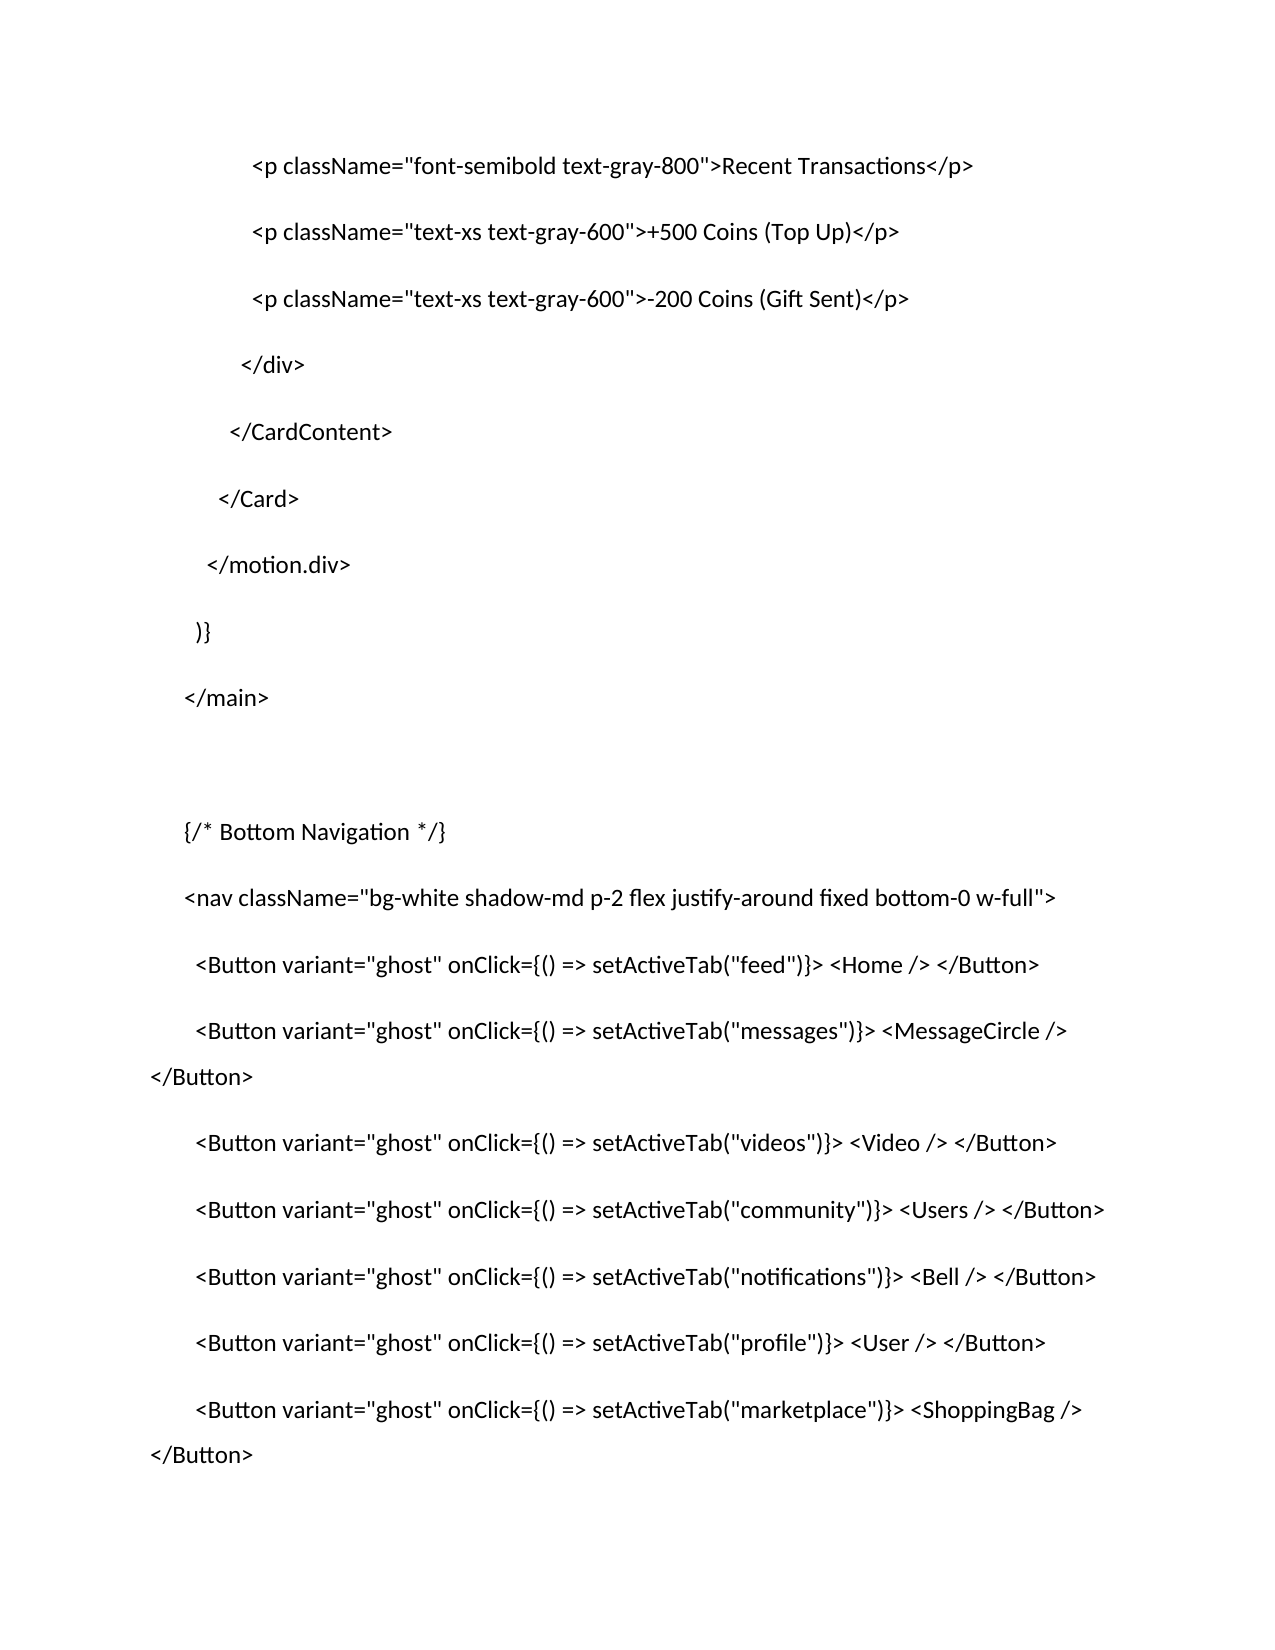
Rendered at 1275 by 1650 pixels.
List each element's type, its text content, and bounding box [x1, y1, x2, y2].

text {/* Bottom Navigation */} [150, 816, 1125, 846]
text <Button variant="ghost" onClick={() => setActiveTab("videos")}> <Video /> </Button> [150, 1128, 1125, 1158]
text <p className="text-xs text-gray-600">+500 Coins (Top Up)</p> [150, 217, 1125, 247]
text <Button variant="ghost" onClick={() => setActiveTab("feed")}> <Home /> </Button> [150, 949, 1125, 979]
text <p className="text-xs text-gray-600">-200 Coins (Gift Sent)</p> [150, 283, 1125, 314]
text <Button variant="ghost" onClick={() => setActiveTab("community")}> <Users /> </Button> [150, 1194, 1125, 1225]
text )} [150, 616, 1125, 646]
text <Button variant="ghost" onClick={() => setActiveTab("notifications")}> <Bell /> </Button> [150, 1261, 1125, 1291]
text <Button variant="ghost" onClick={() => setActiveTab("profile")}> <User /> </Button> [150, 1327, 1125, 1358]
text </Card> [150, 483, 1125, 513]
text <Button variant="ghost" onClick={() => setActiveTab("messages")}> <MessageCircle /> </Button> [150, 1015, 1125, 1092]
text <p className="font-semibold text-gray-800">Recent Transactions</p> [150, 150, 1125, 181]
text <Button variant="ghost" onClick={() => setActiveTab("marketplace")}> <ShoppingBag /> </Button> [150, 1394, 1125, 1470]
text </motion.div> [150, 549, 1125, 580]
text </div> [150, 350, 1125, 380]
text </CardContent> [150, 416, 1125, 447]
text </main> [150, 682, 1125, 713]
text <nav className="bg-white shadow-md p-2 flex justify-around fixed bottom-0 w-full"> [150, 882, 1125, 913]
